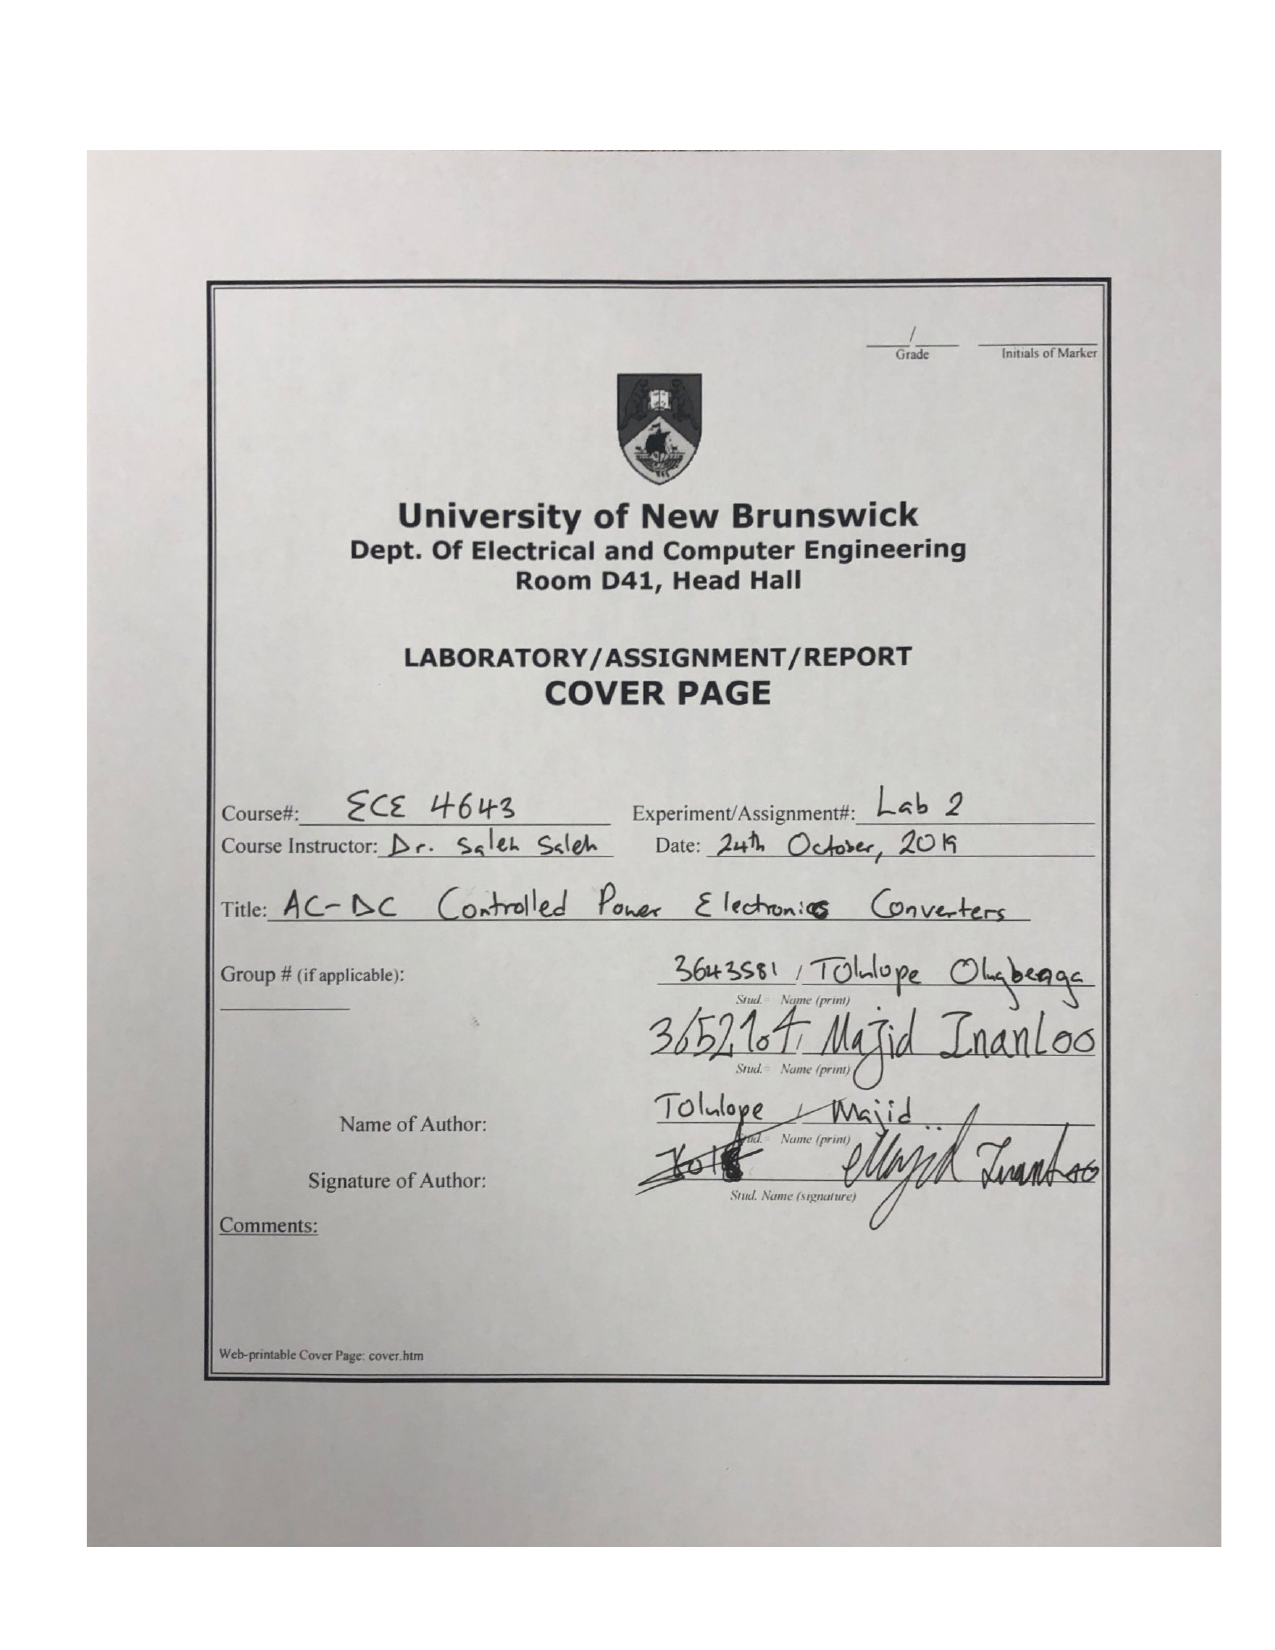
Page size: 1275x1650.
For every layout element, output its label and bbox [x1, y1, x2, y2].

picture [86, 150, 1222, 1547]
